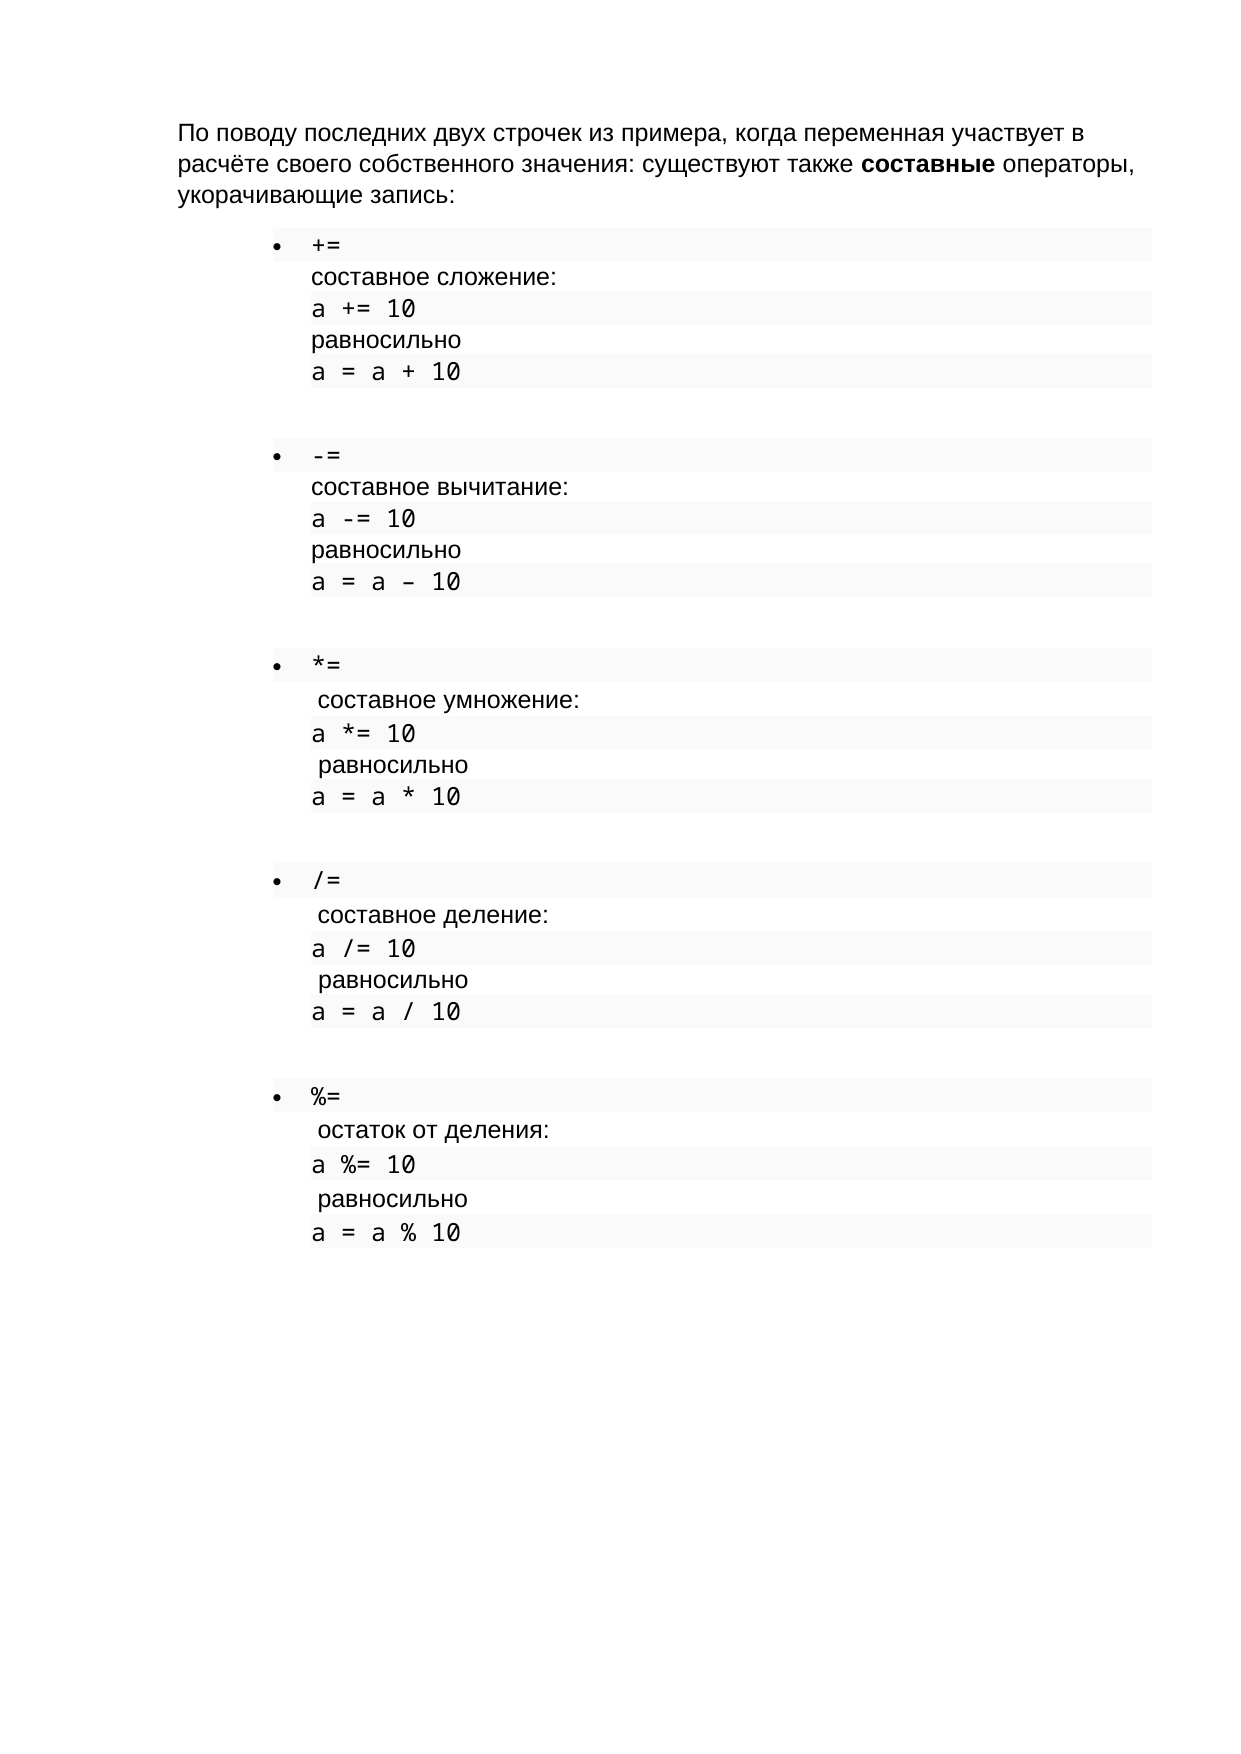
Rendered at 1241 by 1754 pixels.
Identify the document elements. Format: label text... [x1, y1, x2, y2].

text равносильно [311, 965, 1152, 994]
text равносильно [311, 535, 1152, 563]
text a = a + 10 [311, 353, 1152, 388]
text a %= 10 [311, 1146, 1152, 1180]
list %= [273, 1078, 1152, 1112]
list += [273, 228, 1152, 262]
text По поводу последних двух строчек из примера, когда переменная участвует в расчёте своего собственного значения: существуют также составные операторы, укорачивающие запись: [177, 118, 1152, 209]
list /= [273, 863, 1152, 897]
text равносильно [311, 1180, 1152, 1214]
text равносильно [311, 325, 1152, 353]
text равносильно [311, 750, 1152, 779]
text a -= 10 [311, 501, 1152, 535]
text a = a % 10 [311, 1214, 1152, 1248]
list *= [273, 648, 1152, 682]
text a = a * 10 [311, 779, 1152, 813]
text составное деление: [311, 897, 1152, 931]
text остаток от деления: [311, 1112, 1152, 1146]
text a /= 10 [311, 931, 1152, 965]
text a += 10 [311, 291, 1152, 325]
list -= [273, 438, 1152, 472]
text составное сложение: [311, 262, 1152, 291]
text a = a / 10 [311, 994, 1152, 1028]
text составное умножение: [311, 682, 1152, 716]
text составное вычитание: [311, 472, 1152, 501]
text a *= 10 [311, 716, 1152, 750]
text a = a – 10 [311, 563, 1152, 597]
